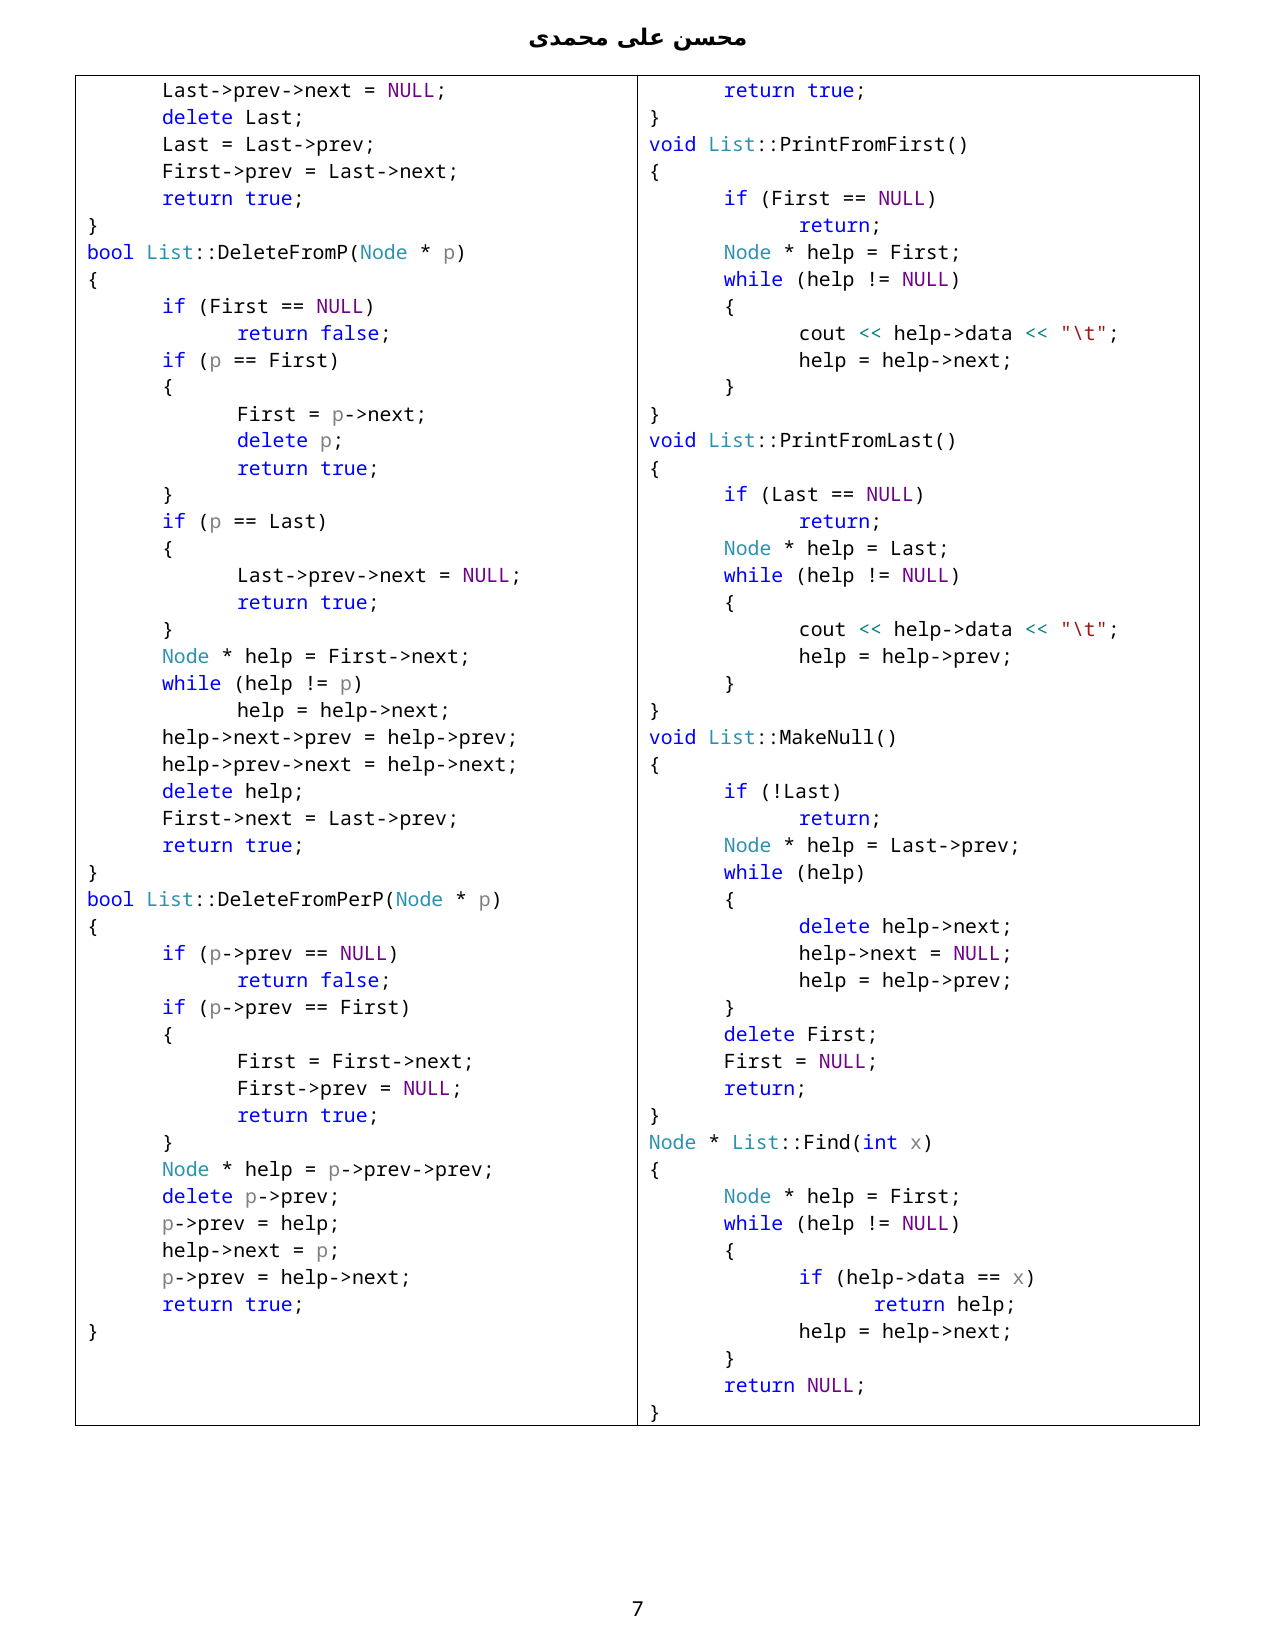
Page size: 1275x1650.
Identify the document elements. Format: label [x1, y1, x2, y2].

table_header [638, 76, 1199, 1425]
table_header [76, 76, 637, 1425]
